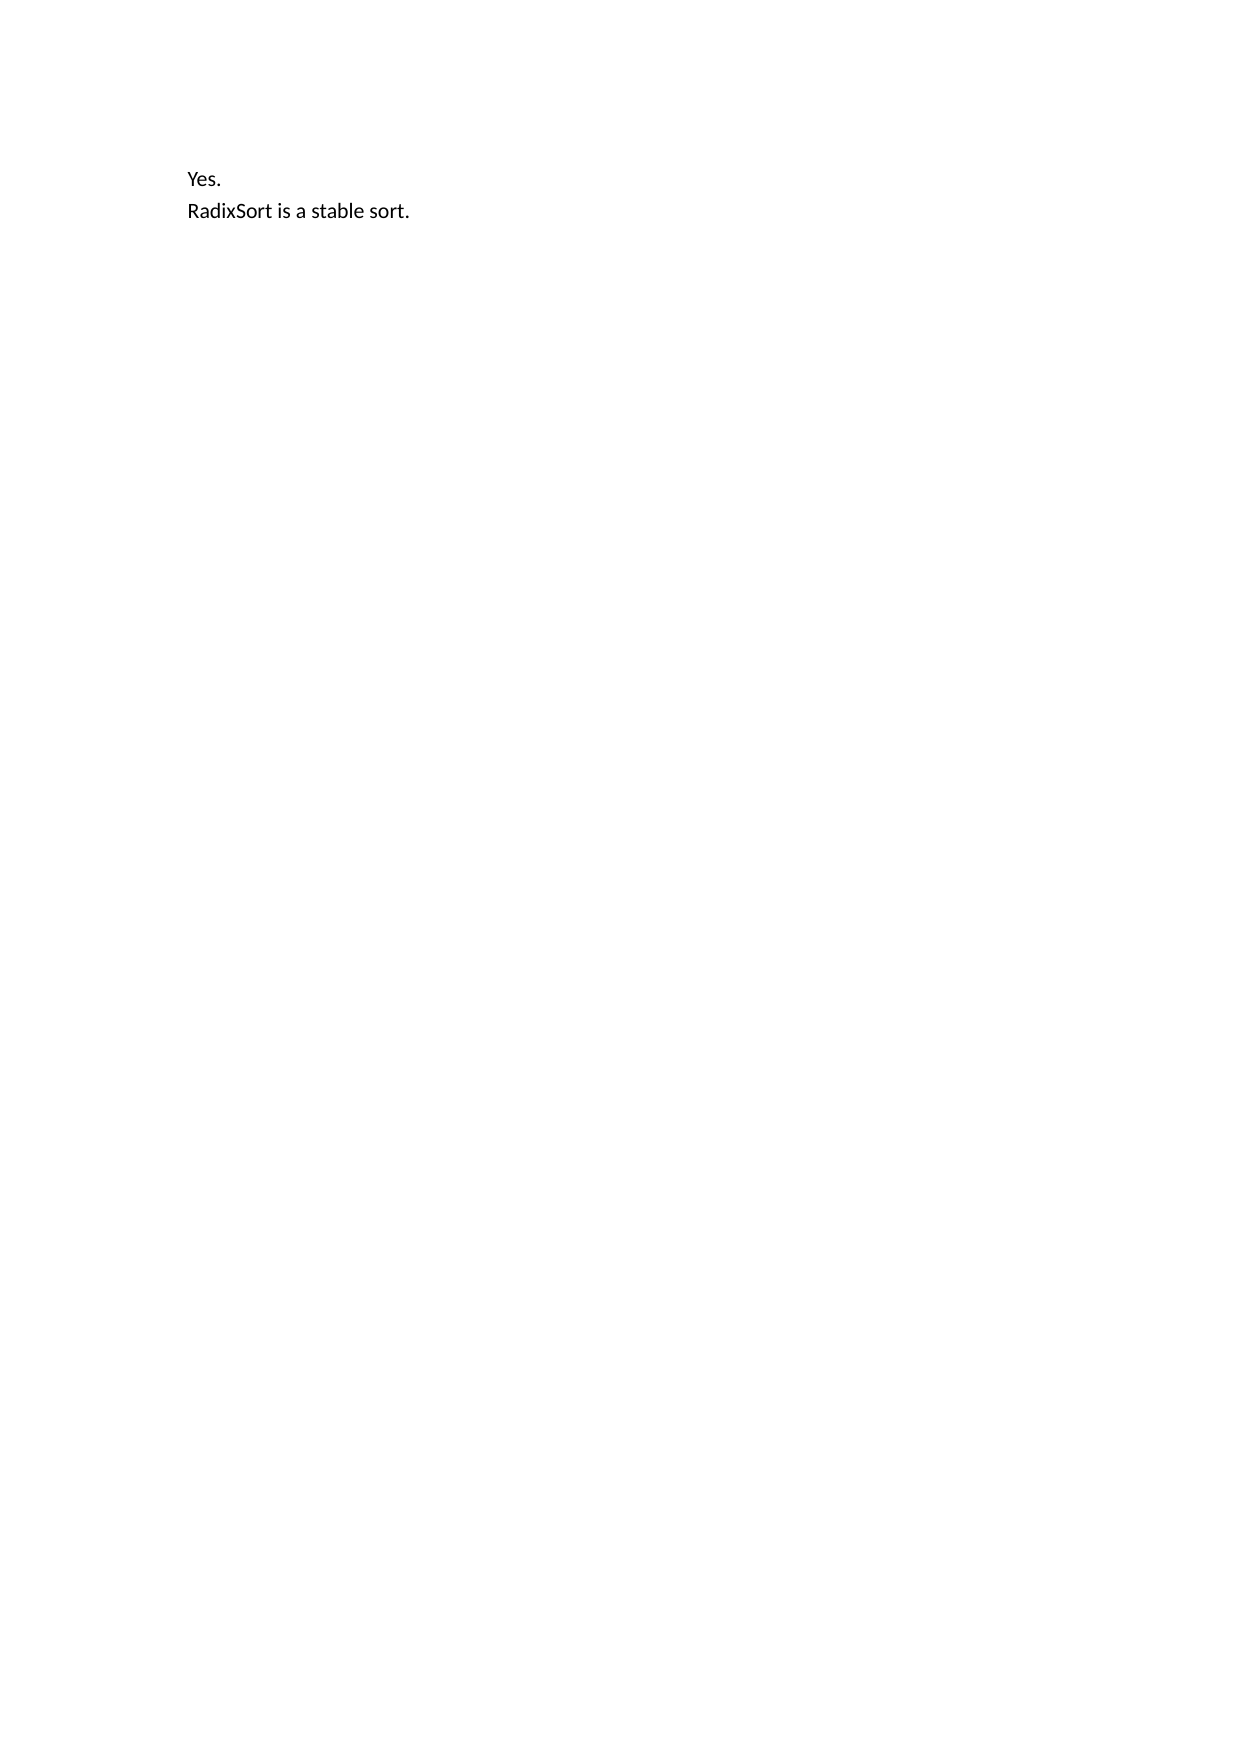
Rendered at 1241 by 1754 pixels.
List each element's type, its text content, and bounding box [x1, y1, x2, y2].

text RadixSort is a stable sort. [187, 194, 1053, 227]
text Yes. [187, 162, 1053, 194]
